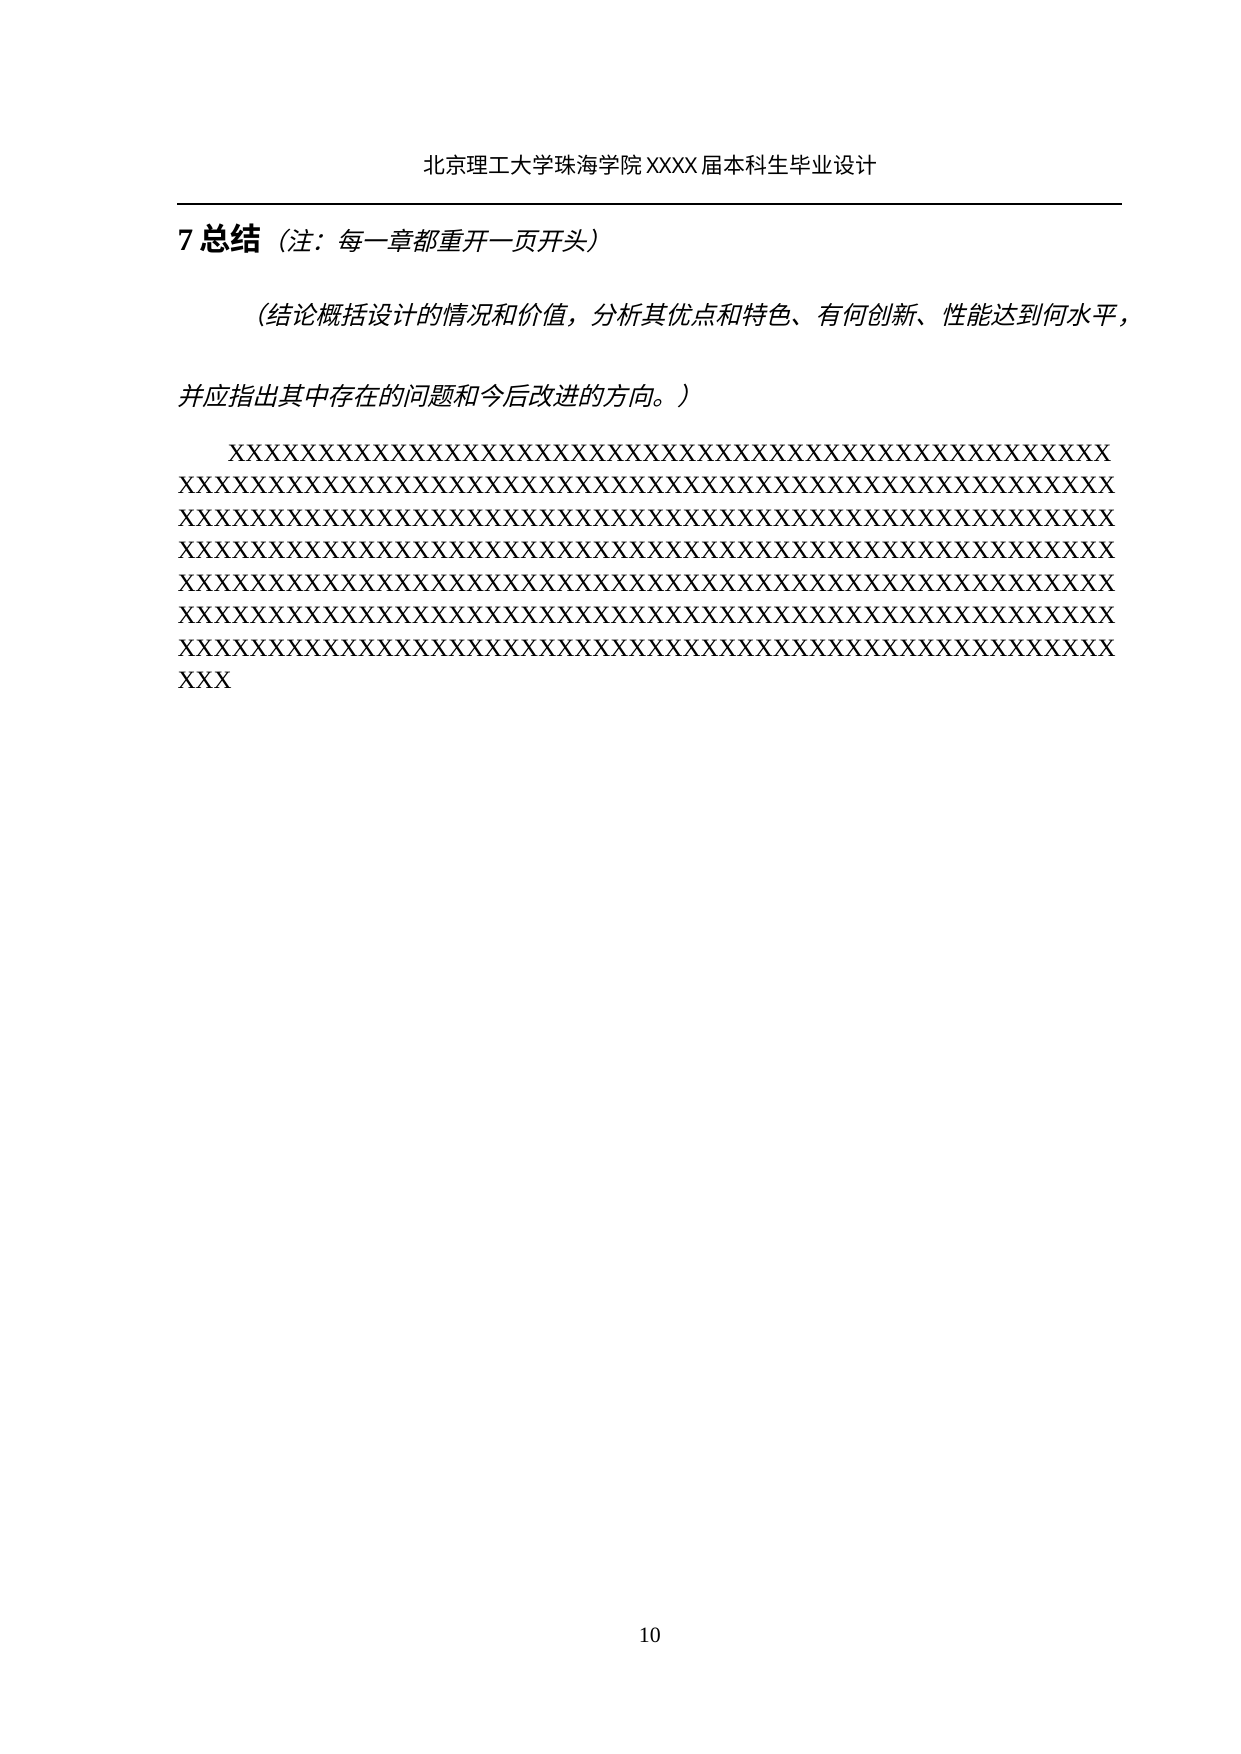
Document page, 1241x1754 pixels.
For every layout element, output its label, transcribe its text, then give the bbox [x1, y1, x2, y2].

text XXXXXXXXXXXXXXXXXXXXXXXXXXXXXXXXXXXXXXXXXXXXXXXXXXXXXXXXXXXXXXXXXXXXXXXXXXXXXXXXXXXXXXXXXXXXXXXXXXXXXXXXXXXXXXXXXXXXXXXXXXXXXXXXXXXXXXXXXXXXXXXXXXXXXXXXXXXXXXXXXXXXXXXXXXXXXXXXXXXXXXXXXXXXXXXXXXXXXXXXXXXXXXXXXXXXXXXXXXXXXXXXXXXXXXXXXXXXXXXXXXXXXXXXXXXXXXXXXXXXXXXXXXXXXXXXXXXXXXXXXXXXXXXXXXXXXXXXXXXXXXXXXXXXXXXXXXXXXXXXXXXXXXXXXXXXXXXXXXXXXXXXXXXXXXXXXXXXXXXXXXXX…….……. [177, 436, 1122, 696]
text （结论概括设计的情况和价值，分析其优点和特色、有何创新、性能达到何水平，并应指出其中存在的问题和今后改进的方向。） [177, 281, 1122, 427]
subtitle 7总结（注：每一章都重开一页开头） [177, 205, 1122, 270]
